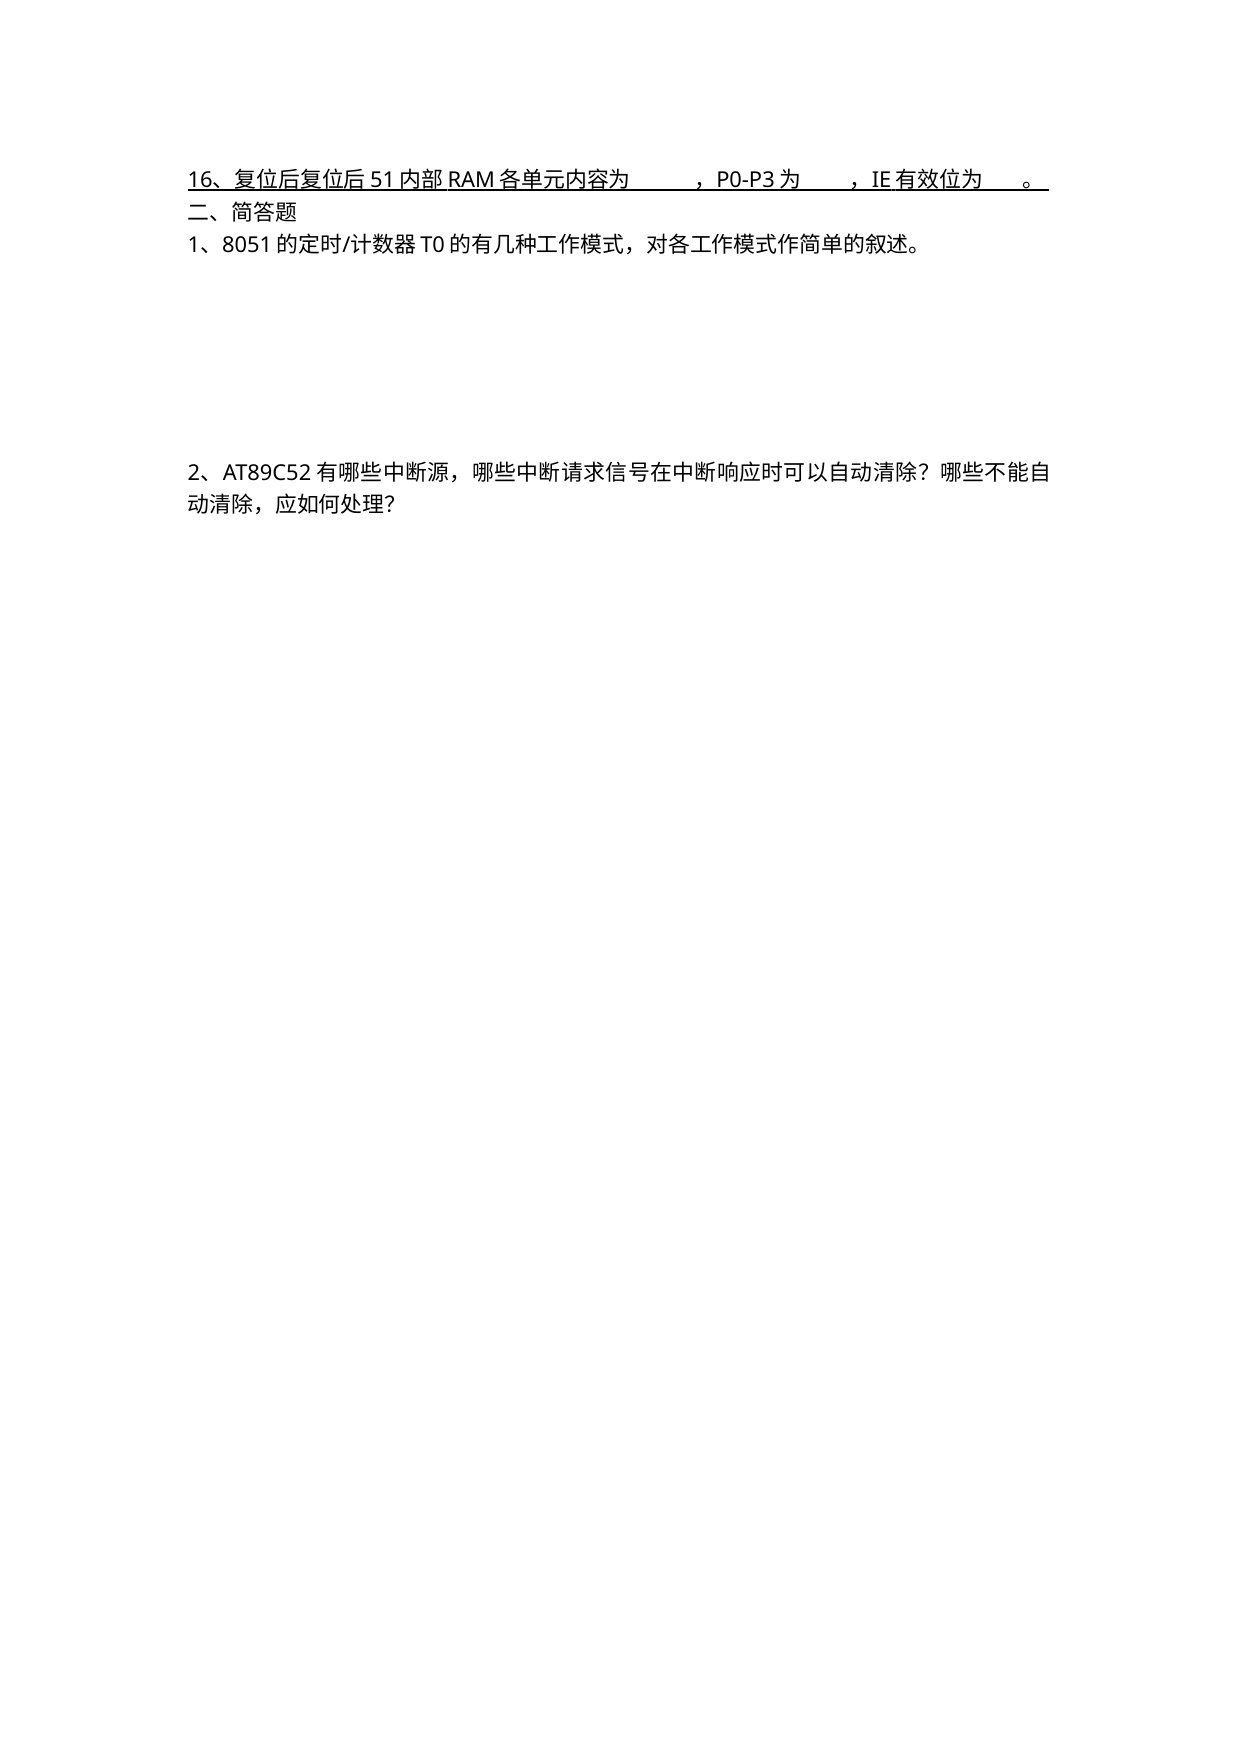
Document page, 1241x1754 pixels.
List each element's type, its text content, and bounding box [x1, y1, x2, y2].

text 16、复位后复位后51内部RAM各单元内容为 ，P0-P3为 ，IE有效位为 。 [187, 162, 1053, 194]
text 1、8051的定时/计数器T0的有几种工作模式，对各工作模式作简单的叙述。 [187, 227, 1053, 259]
text 2、AT89C52有哪些中断源，哪些中断请求信号在中断响应时可以自动清除？哪些不能自动清除，应如何处理？ [187, 454, 1053, 519]
text 二、简答题 [187, 194, 1053, 227]
